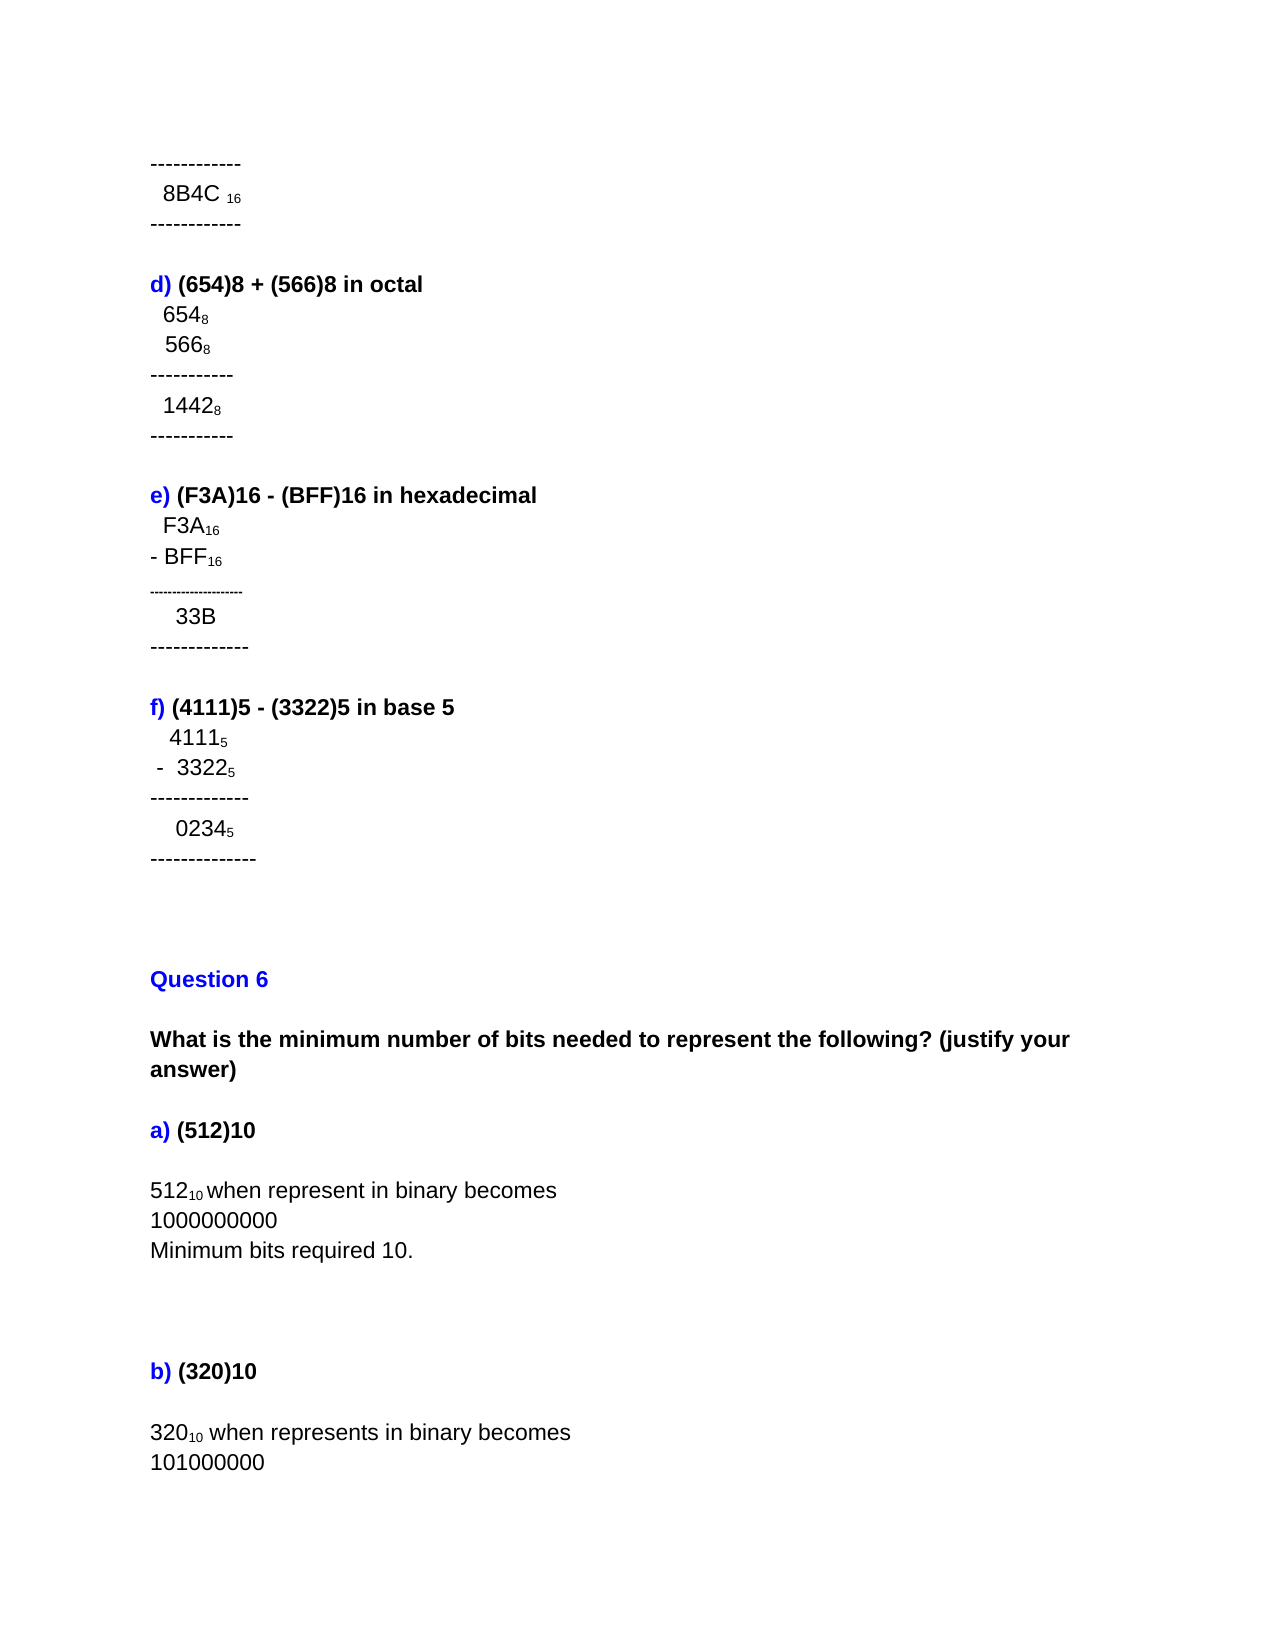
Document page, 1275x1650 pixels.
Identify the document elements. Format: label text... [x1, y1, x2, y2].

text 32010 when represents in binary becomes [150, 1419, 1125, 1445]
text 1000000000 [150, 1207, 1125, 1234]
text 51210 when represent in binary becomes [150, 1177, 1125, 1203]
text What is the minimum number of bits needed to represent the following? (justify your answer) [150, 1026, 1125, 1083]
text - 33225 [150, 754, 1125, 781]
text ------------ [150, 210, 1125, 237]
text 6548 [150, 301, 1125, 327]
text F3A16 [150, 512, 1125, 539]
text 41115 [150, 724, 1125, 750]
text --------------------- [150, 573, 1125, 599]
text 14428 [150, 392, 1125, 418]
text ------------- [150, 784, 1125, 811]
text e) (F3A)16 - (BFF)16 in hexadecimal [150, 482, 1125, 509]
text - BFF16 [150, 543, 1125, 569]
text Question 6 [150, 966, 1125, 992]
text ------------- [150, 633, 1125, 660]
text b) (320)10 [150, 1358, 1125, 1385]
text ----------- [150, 422, 1125, 448]
text -------------- [150, 845, 1125, 871]
text 101000000 [150, 1449, 1125, 1475]
text 33B [150, 603, 1125, 629]
text a) (512)10 [150, 1117, 1125, 1143]
text 8B4C 16 [150, 180, 1125, 207]
text ------------ [150, 150, 1125, 176]
text ----------- [150, 361, 1125, 388]
text 02345 [150, 814, 1125, 841]
text Minimum bits required 10. [150, 1237, 1125, 1264]
text 5668 [150, 331, 1125, 358]
text d) (654)8 + (566)8 in octal [150, 271, 1125, 297]
text f) (4111)5 - (3322)5 in base 5 [150, 694, 1125, 720]
